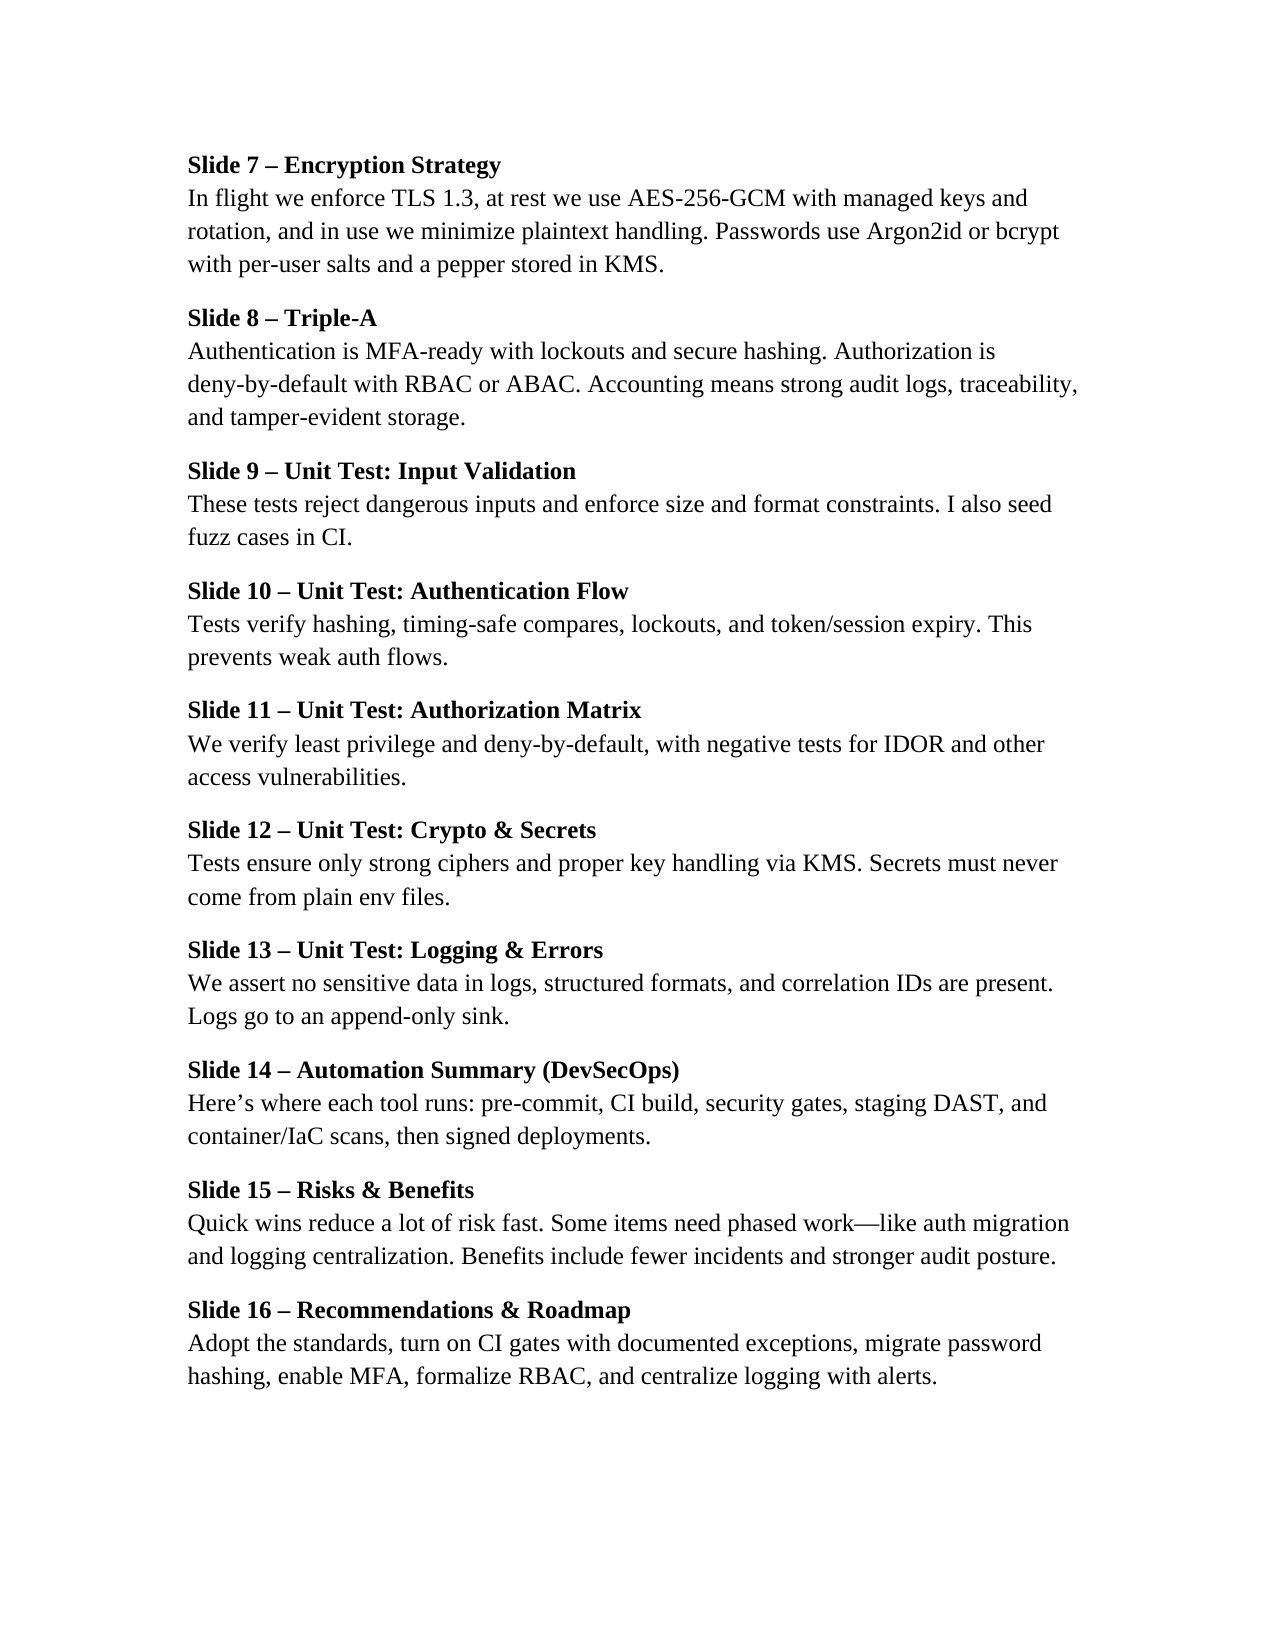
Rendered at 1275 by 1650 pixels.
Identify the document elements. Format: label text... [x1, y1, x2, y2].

subtitle Slide 14 – Automation Summary (DevSecOps) [187, 1055, 1087, 1084]
text Here’s where each tool runs: pre‑commit, CI build, security gates, staging DAST, and container/IaC scans, then signed deployments. [187, 1088, 1087, 1150]
text Tests verify hashing, timing‑safe compares, lockouts, and token/session expiry. This prevents weak auth flows. [187, 609, 1087, 671]
text Tests ensure only strong ciphers and proper key handling via KMS. Secrets must never come from plain env files. [187, 848, 1087, 910]
subtitle Slide 12 – Unit Test: Crypto & Secrets [187, 816, 1087, 844]
subtitle Slide 7 – Encryption Strategy [187, 150, 1087, 179]
subtitle Slide 16 – Recommendations & Roadmap [187, 1295, 1087, 1324]
subtitle Slide 13 – Unit Test: Logging & Errors [187, 935, 1087, 964]
text We assert no sensitive data in logs, structured formats, and correlation IDs are present. Logs go to an append‑only sink. [187, 968, 1087, 1030]
subtitle Slide 15 – Risks & Benefits [187, 1175, 1087, 1204]
subtitle Slide 8 – Triple‑A [187, 303, 1087, 332]
subtitle Slide 9 – Unit Test: Input Validation [187, 456, 1087, 484]
subtitle Slide 11 – Unit Test: Authorization Matrix [187, 696, 1087, 724]
text In flight we enforce TLS 1.3, at rest we use AES‑256‑GCM with managed keys and rotation, and in use we minimize plaintext handling. Passwords use Argon2id or bcrypt with per‑user salts and a pepper stored in KMS. [187, 183, 1087, 278]
subtitle Slide 10 – Unit Test: Authentication Flow [187, 576, 1087, 604]
text Adopt the standards, turn on CI gates with documented exceptions, migrate password hashing, enable MFA, formalize RBAC, and centralize logging with alerts. [187, 1328, 1087, 1390]
text Quick wins reduce a lot of risk fast. Some items need phased work—like auth migration and logging centralization. Benefits include fewer incidents and stronger audit posture. [187, 1208, 1087, 1270]
text Authentication is MFA‑ready with lockouts and secure hashing. Authorization is deny‑by‑default with RBAC or ABAC. Accounting means strong audit logs, traceability, and tamper‑evident storage. [187, 336, 1087, 431]
text We verify least privilege and deny-by-default, with negative tests for IDOR and other access vulnerabilities. [187, 729, 1087, 790]
text These tests reject dangerous inputs and enforce size and format constraints. I also seed fuzz cases in CI. [187, 489, 1087, 551]
